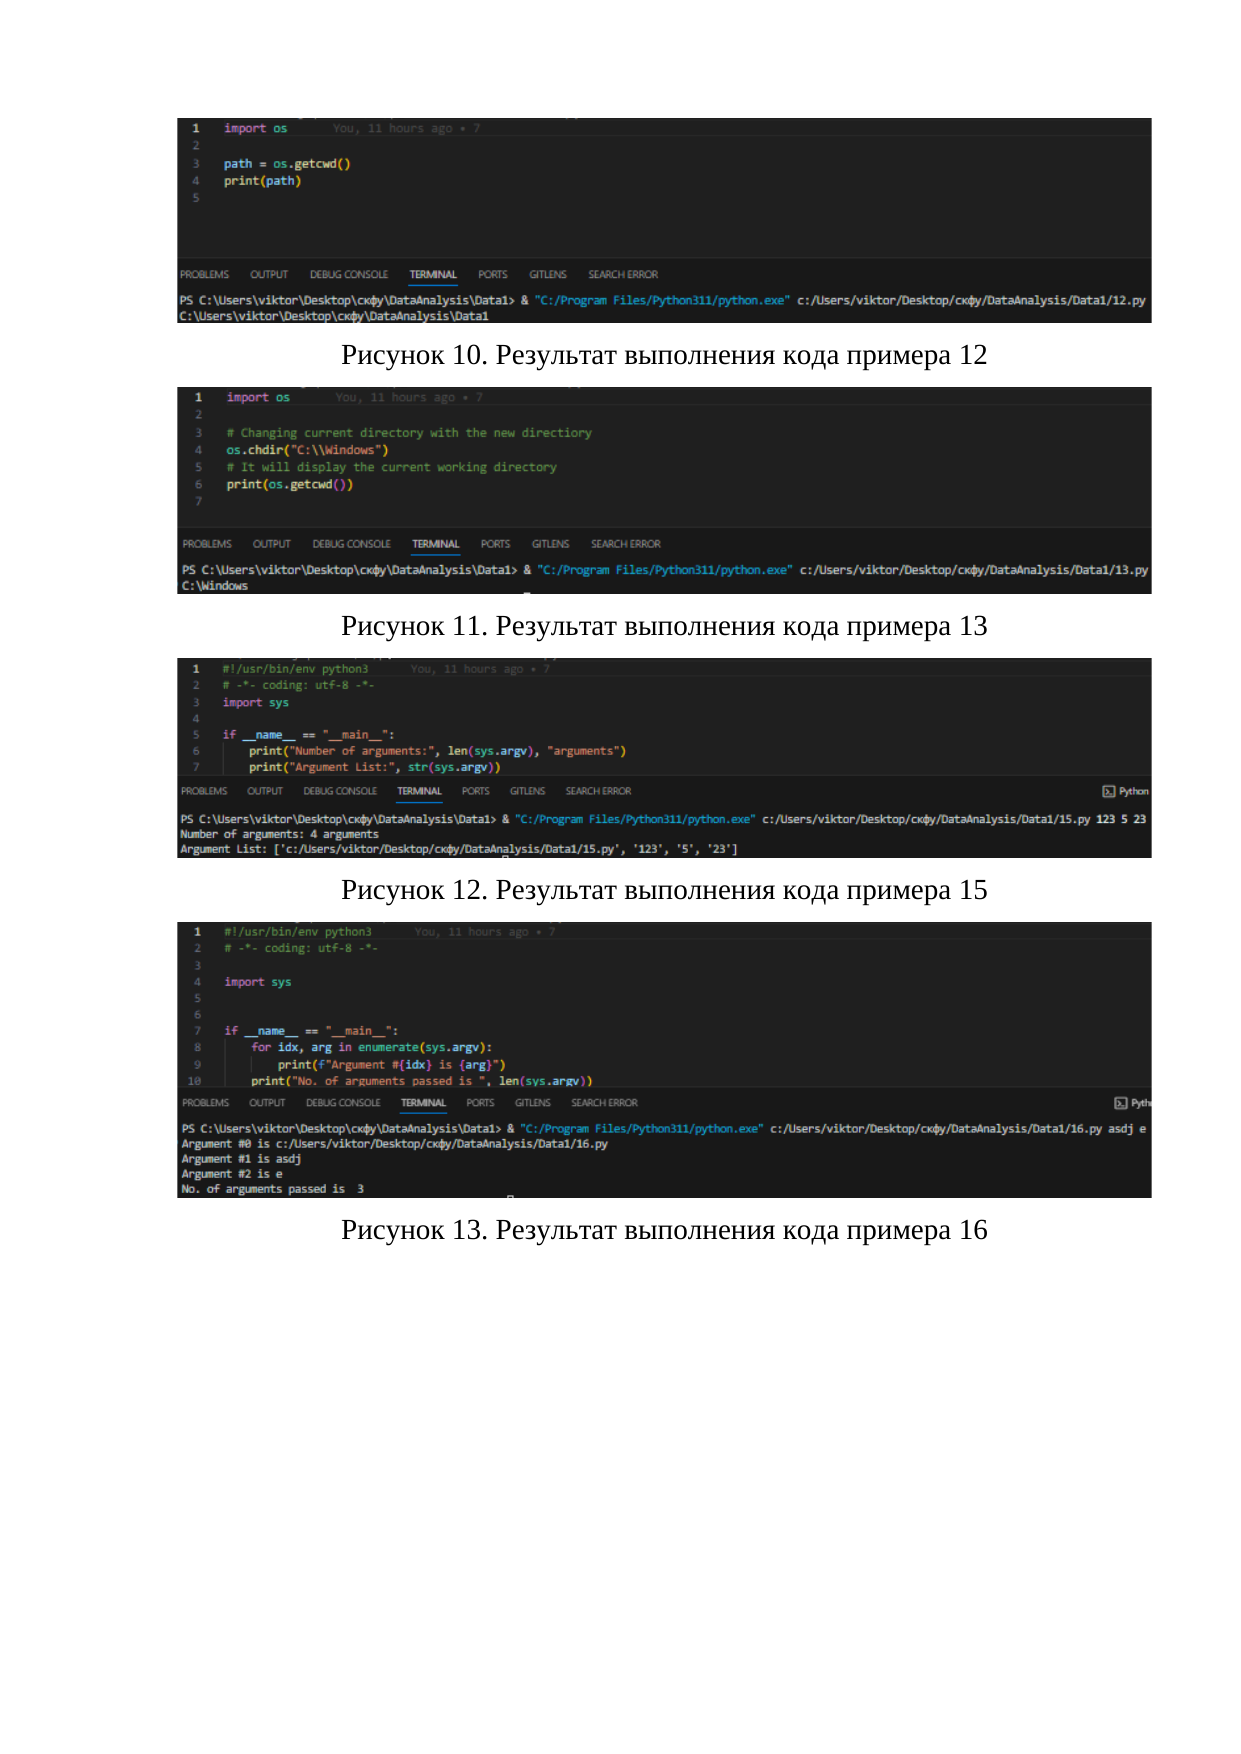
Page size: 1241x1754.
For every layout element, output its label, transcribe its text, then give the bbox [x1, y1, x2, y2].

picture [177, 118, 1152, 323]
picture [177, 658, 1152, 858]
picture [177, 922, 1152, 1198]
text Рисунок 12. Результат выполнения кода примера 15 [177, 872, 1152, 906]
text Рисунок 10. Результат выполнения кода примера 12 [177, 337, 1152, 371]
picture [177, 387, 1152, 594]
text Рисунок 13. Результат выполнения кода примера 16 [177, 1212, 1152, 1245]
text Рисунок 11. Результат выполнения кода примера 13 [177, 608, 1152, 642]
